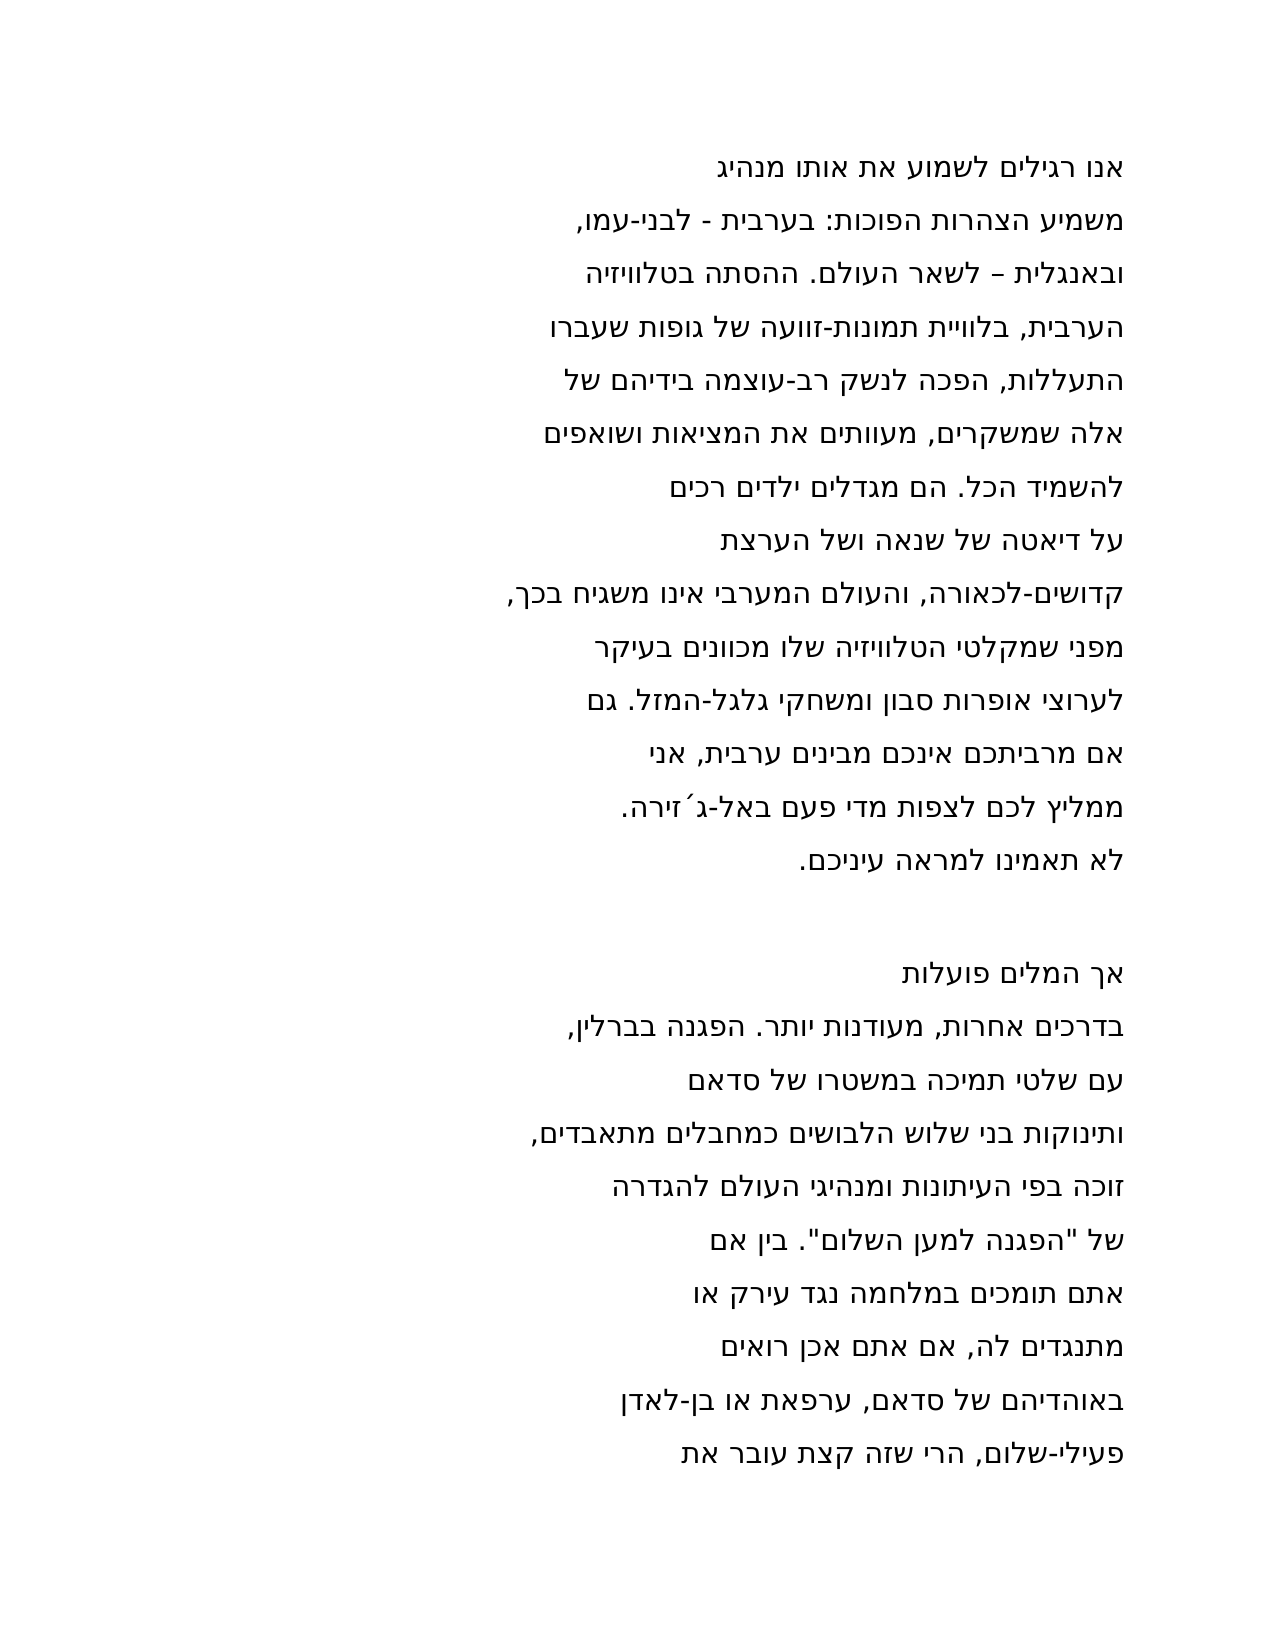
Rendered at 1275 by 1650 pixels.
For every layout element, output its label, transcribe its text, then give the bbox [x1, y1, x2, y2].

text בדרכים אחרות, מעודנות יותר. הפגנה בברלין, [150, 1009, 1125, 1043]
text קדושים-לכאורה, והעולם המערבי אינו משגיח בכך, [150, 577, 1125, 611]
text ממליץ לכם לצפות מדי פעם באל-ג´זירה. [150, 790, 1125, 824]
text אנו רגילים לשמוע את אותו מנהיג [150, 150, 1125, 184]
text להשמיד הכל. הם מגדלים ילדים רכים [150, 470, 1125, 504]
text אלה שמשקרים, מעוותים את המציאות ושואפים [150, 417, 1125, 451]
text ותינוקות בני שלוש הלבושים כמחבלים מתאבדים, [150, 1116, 1125, 1150]
text עם שלטי תמיכה במשטרו של סדאם [150, 1063, 1125, 1097]
text לא תאמינו למראה עיניכם. [150, 843, 1125, 877]
text אתם תומכים במלחמה נגד עירק או [150, 1276, 1125, 1310]
text ובאנגלית – לשאר העולם. ההסתה בטלוויזיה [150, 257, 1125, 291]
text משמיע הצהרות הפוכות: בערבית - לבני-עמו, [150, 203, 1125, 237]
text לערוצי אופרות סבון ומשחקי גלגל-המזל. גם [150, 683, 1125, 717]
text הערבית, בלוויית תמונות-זוועה של גופות שעברו [150, 310, 1125, 344]
text של "הפגנה למען השלום". בין אם [150, 1223, 1125, 1257]
text על דיאטה של שנאה ושל הערצת [150, 523, 1125, 557]
text התעללות, הפכה לנשק רב-עוצמה בידיהם של [150, 363, 1125, 397]
text אך המלים פועלות [150, 956, 1125, 990]
text מפני שמקלטי הטלוויזיה שלו מכוונים בעיקר [150, 630, 1125, 664]
text זוכה בפי העיתונות ומנהיגי העולם להגדרה [150, 1169, 1125, 1203]
text פעילי-שלום, הרי שזה קצת עובר את [150, 1436, 1125, 1470]
text מתנגדים לה, אם אתם אכן רואים [150, 1329, 1125, 1363]
text באוהדיהם של סדאם, ערפאת או בן-לאדן [150, 1383, 1125, 1417]
text אם מרביתכם אינכם מבינים ערבית, אני [150, 737, 1125, 771]
